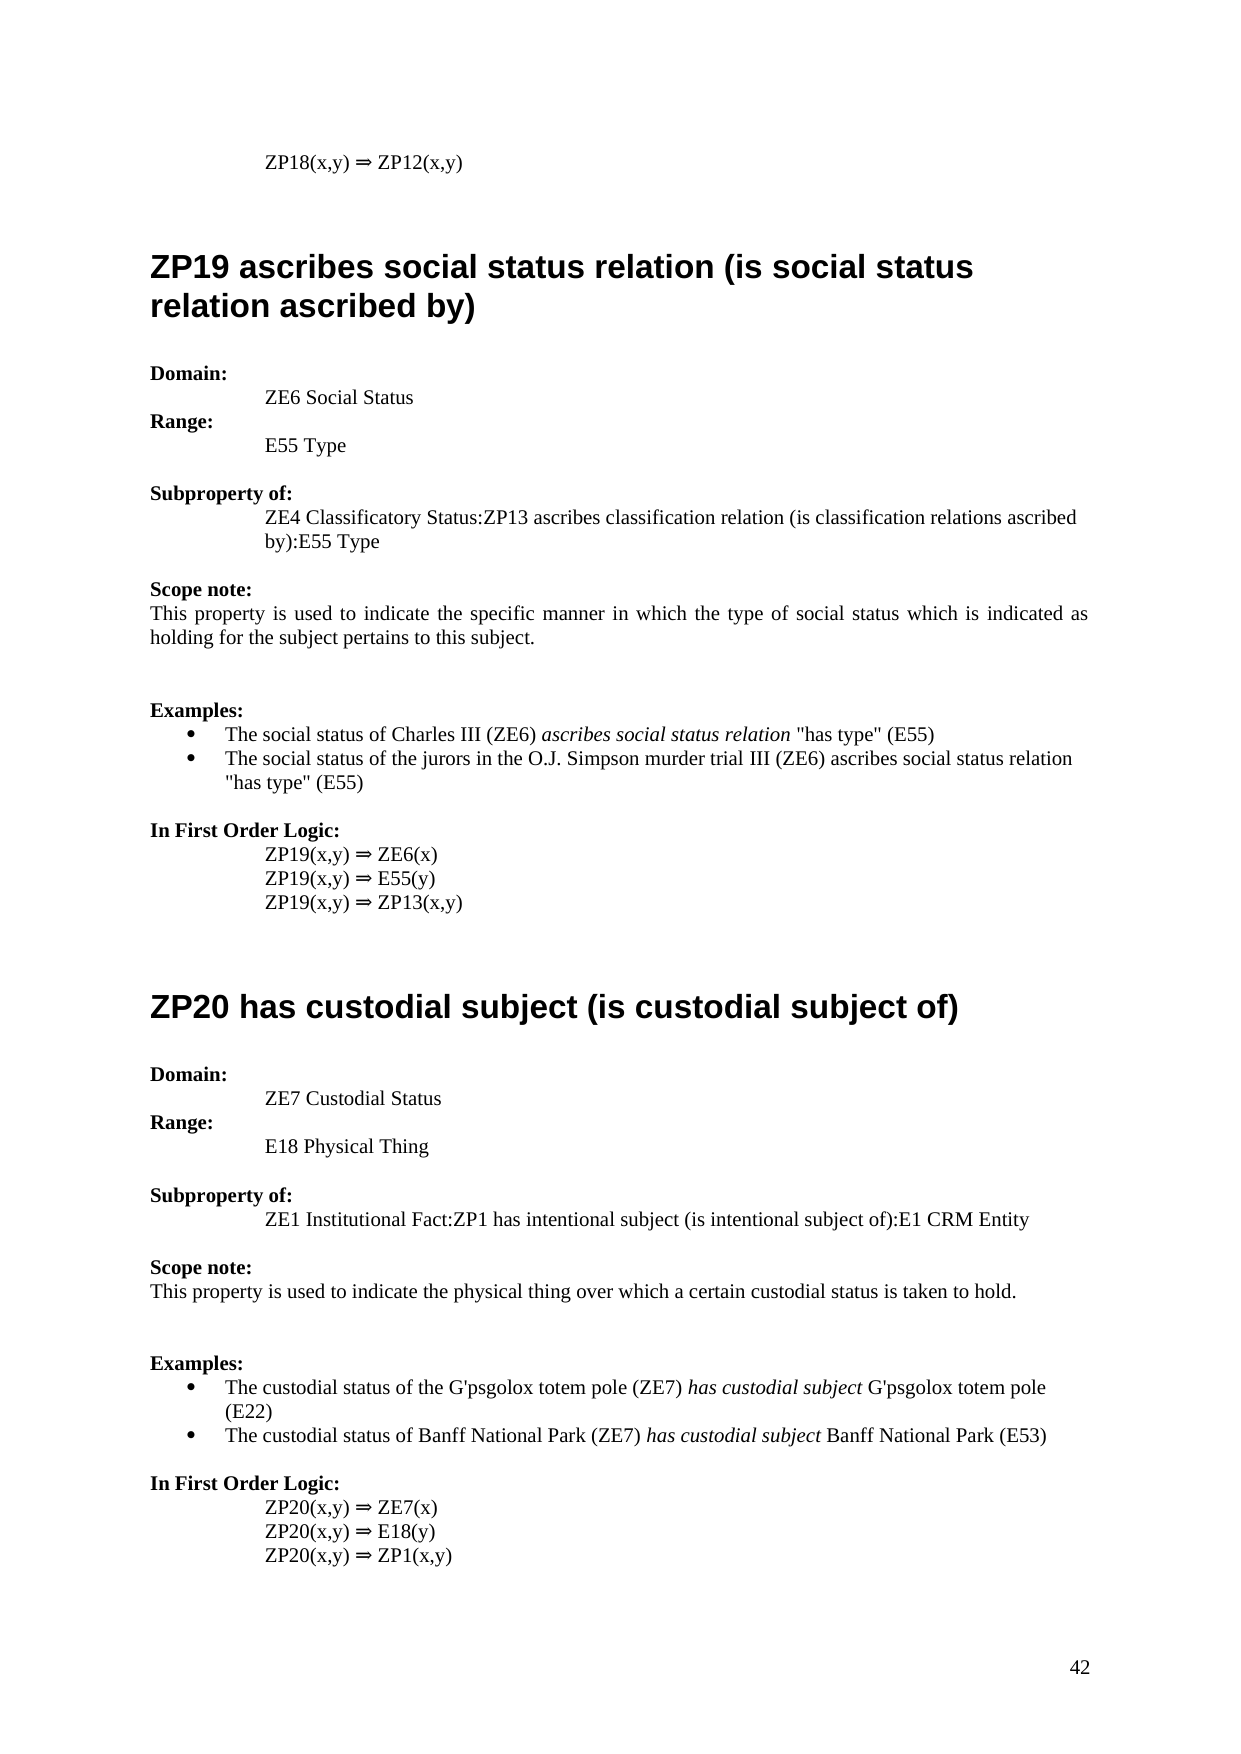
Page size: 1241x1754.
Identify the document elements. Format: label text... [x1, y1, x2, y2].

text ZP19(x,y) ⇒ ZE6(x) [264, 842, 1090, 866]
list The custodial status of Banff National Park (ZE7) has custodial subject Banff National Park (E53) [187, 1423, 1090, 1447]
list The social status of Charles III (ZE6) ascribes social status relation "has type" (E55) [187, 722, 1090, 746]
text Subproperty of: [150, 1182, 1090, 1207]
text Subproperty of: [150, 481, 1090, 505]
text This property is used to indicate the specific manner in which the type of social status which is indicated as holding for the subject pertains to this subject. [150, 601, 1090, 649]
text Examples: [150, 1351, 1090, 1375]
text Domain: [150, 361, 1090, 385]
list The custodial status of the G'psgolox totem pole (ZE7) has custodial subject G'psgolox totem pole (E22) [187, 1375, 1090, 1423]
text E18 Physical Thing [264, 1134, 1090, 1158]
text ZP20(x,y) ⇒ ZP1(x,y) [264, 1543, 1090, 1567]
text Range: [150, 1110, 1090, 1134]
text Examples: [150, 697, 1090, 722]
text In First Order Logic: [150, 1471, 1090, 1495]
text ZP18(x,y) ⇒ ZP12(x,y) [264, 150, 1090, 174]
subtitle ZP20 has custodial subject (is custodial subject of) [150, 987, 1090, 1026]
text E55 Type [264, 433, 1090, 457]
text ZP20(x,y) ⇒ ZE7(x) [264, 1495, 1090, 1519]
list The social status of the jurors in the O.J. Simpson murder trial III (ZE6) ascribes social status relation "has type" (E55) [187, 746, 1090, 794]
text ZP19(x,y) ⇒ ZP13(x,y) [264, 890, 1090, 914]
text ZE1 Institutional Fact:ZP1 has intentional subject (is intentional subject of):E1 CRM Entity [264, 1207, 1090, 1231]
text ZE7 Custodial Status [264, 1086, 1090, 1110]
text ZP19(x,y) ⇒ E55(y) [264, 866, 1090, 890]
text Scope note: [150, 577, 1090, 601]
subtitle ZP19 ascribes social status relation (is social status relation ascribed by) [150, 247, 1090, 324]
text Scope note: [150, 1255, 1090, 1279]
text ZE4 Classificatory Status:ZP13 ascribes classification relation (is classification relations ascribed by):E55 Type [264, 505, 1090, 553]
text Domain: [150, 1062, 1090, 1086]
text ZP20(x,y) ⇒ E18(y) [264, 1519, 1090, 1543]
text Range: [150, 409, 1090, 433]
text This property is used to indicate the physical thing over which a certain custodial status is taken to hold. [150, 1279, 1090, 1303]
text In First Order Logic: [150, 818, 1090, 842]
text ZE6 Social Status [264, 385, 1090, 409]
